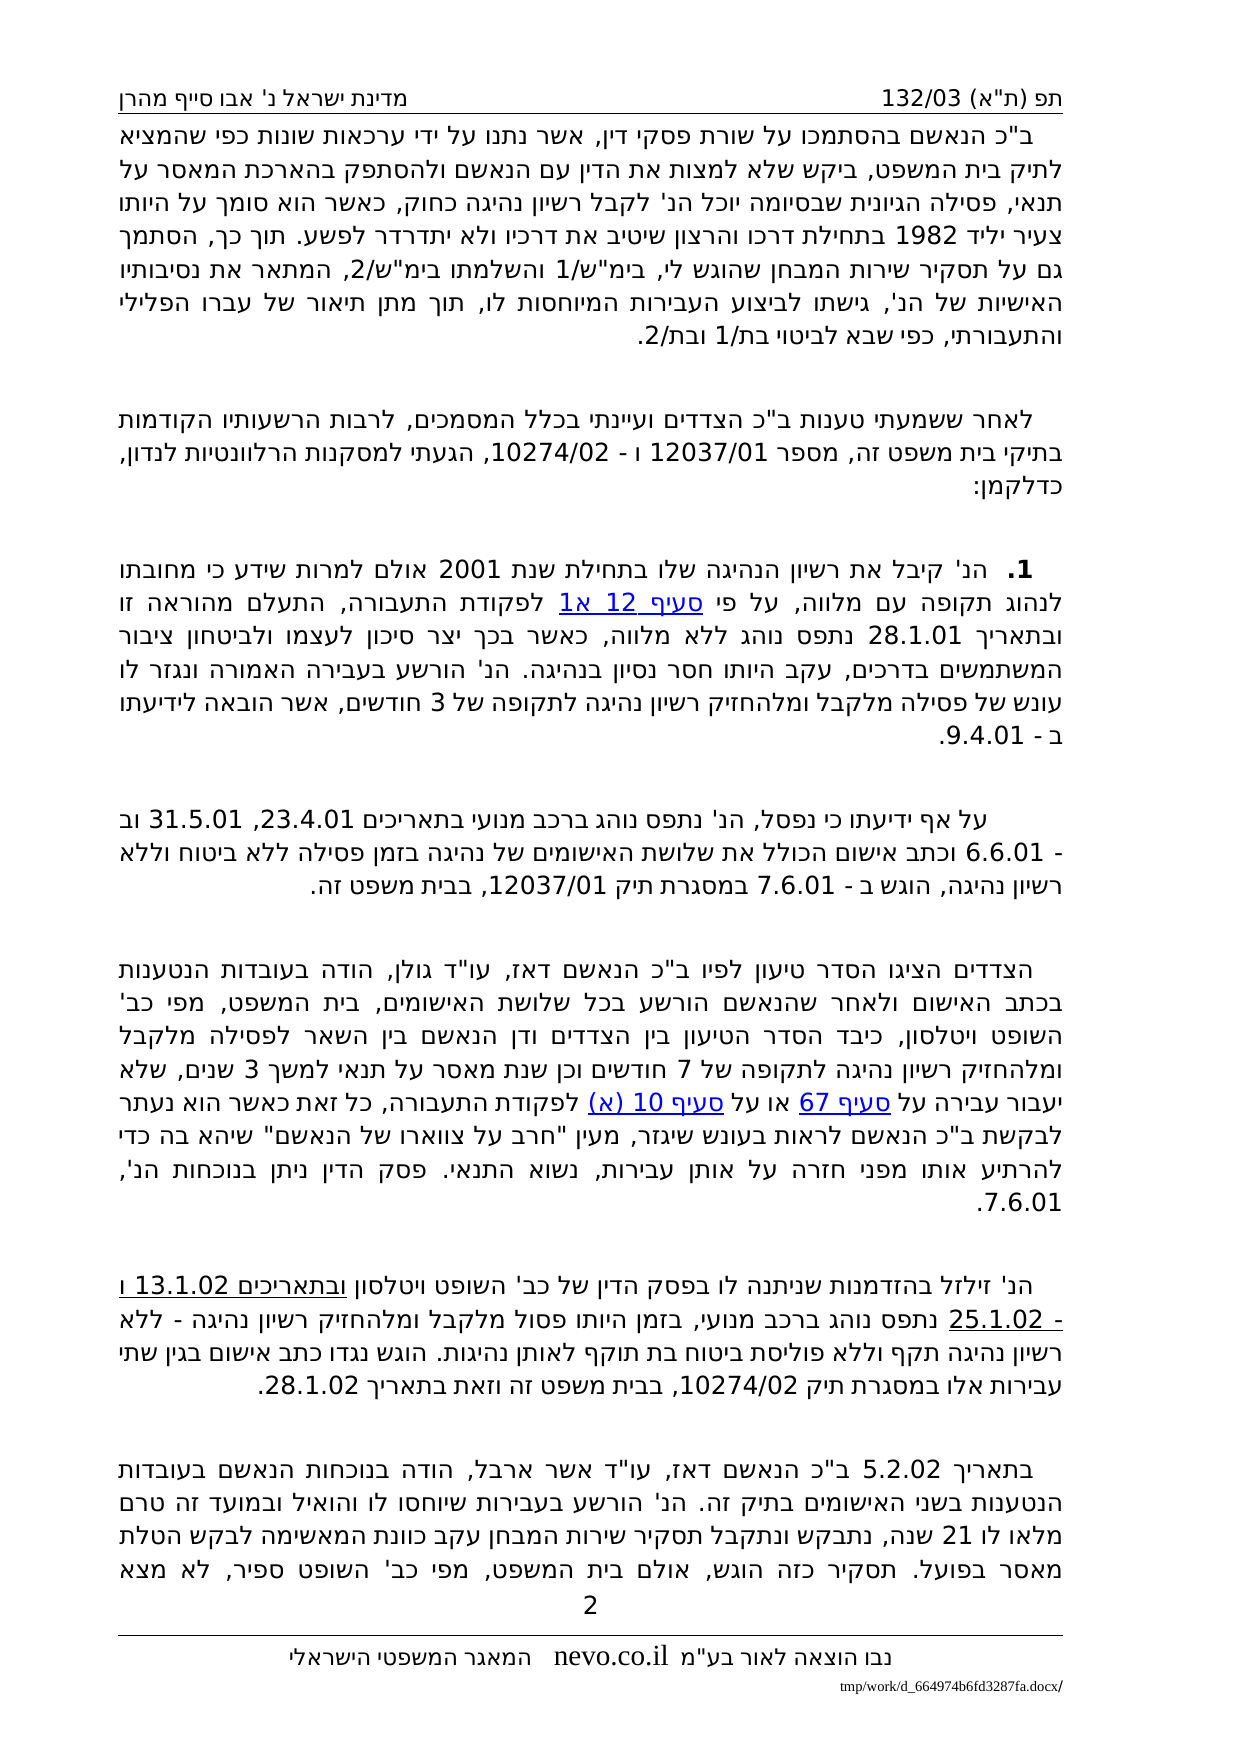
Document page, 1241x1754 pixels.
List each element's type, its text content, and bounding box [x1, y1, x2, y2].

text הנ' זילזל בהזדמנות שניתנה לו בפסק הדין של כב' השופט ויטלסון ובתאריכים 13.1.02 ו - 25.1.02 נתפס נוהג ברכב מנועי, בזמן היותו פסול מלקבל ומלהחזיק רשיון נהיגה - ללא רשיון נהיגה תקף וללא פוליסת ביטוח בת תוקף לאותן נהיגות. הוגש נגדו כתב אישום בגין שתי עבירות אלו במסגרת תיק 10274/02, בבית משפט זה וזאת בתאריך 28.1.02.ב [118, 1268, 1063, 1401]
text לאחר ששמעתי טענות ב"כ הצדדים ועיינתי בכלל המסמכים, לרבות הרשעותיו הקודמות בתיקי בית משפט זה, מספר 12037/01 ו - 10274/02, הגעתי למסקנות הרלוונטיות לנדון, כדלקמן: [118, 401, 1063, 501]
text 1. הנ' קיבל את רשיון הנהיגה שלו בתחילת שנת 2001 אולם למרות שידע כי מחובתו לנהוג תקופה עם מלווה, על פי סעיף 12 א1 לפקודת התעבורה, התעלם מהוראה זו ובתאריך 28.1.01 נתפס נוהג ללא מלווה, כאשר בכך יצר סיכון לעצמו ולביטחון ציבור המשתמשים בדרכים, עקב היותו חסר נסיון בנהיגה. הנ' הורשע בעבירה האמורה ונגזר לו עונש של פסילה מלקבל ומלהחזיק רשיון נהיגה לתקופה של 3 חודשים, אשר הובאה לידיעתו ב - 9.4.01.נ [118, 551, 1063, 751]
text ב"כ הנאשם בהסתמכו על שורת פסקי דין, אשר נתנו על ידי ערכאות שונות כפי שהמציא לתיק בית המשפט, ביקש שלא למצות את הדין עם הנאשם ולהסתפק בהארכת המאסר על תנאי, פסילה הגיונית שבסיומה יוכל הנ' לקבל רשיון נהיגה כחוק, כאשר הוא סומך על היותו צעיר יליד 1982 בתחילת דרכו והרצון שיטיב את דרכיו ולא יתדרדר לפשע. תוך כך, הסתמך גם על תסקיר שירות המבחן שהוגש לי, בימ"ש/1 והשלמתו בימ"ש/2, המתאר את נסיבותיו האישיות של הנ', גישתו לביצוע העבירות המיוחסות לו, תוך מתן תיאור של עברו הפלילי והתעבורתי, כפי שבא לביטוי בת/1 ובת/2. [118, 118, 1063, 351]
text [118, 1451, 1063, 1585]
text על אף ידיעתו כי נפסל, הנ' נתפס נוהג ברכב מנועי בתאריכים 23.4.01, 31.5.01 וב - 6.6.01 וכתב אישום הכולל את שלושת האישומים של נהיגה בזמן פסילה ללא ביטוח וללא רשיון נהיגה, הוגש ב - 7.6.01 במסגרת תיק 12037/01, בבית משפט זה. [118, 801, 1063, 901]
text הצדדים הציגו הסדר טיעון לפיו ב"כ הנאשם דאז, עו"ד גולן, הודה בעובדות הנטענות בכתב האישום ולאחר שהנאשם הורשע בכל שלושת האישומים, בית המשפט, מפי כב' השופט ויטלסון, כיבד הסדר הטיעון בין הצדדים ודן הנאשם בין השאר לפסילה מלקבל ומלהחזיק רשיון נהיגה לתקופה של 7 חודשים וכן שנת מאסר על תנאי למשך 3 שנים, שלא יעבור עבירה על סעיף 67 או על סעיף 10 (א) לפקודת התעבורה, כל זאת כאשר הוא נעתר לבקשת ב"כ הנאשם לראות בעונש שיגזר, מעין "חרב על צווארו של הנאשם" שיהא בה כדי להרתיע אותו מפני חזרה על אותן עבירות, נשוא התנאי. פסק הדין ניתן בנוכחות הנ', 7.6.01. [118, 951, 1063, 1218]
